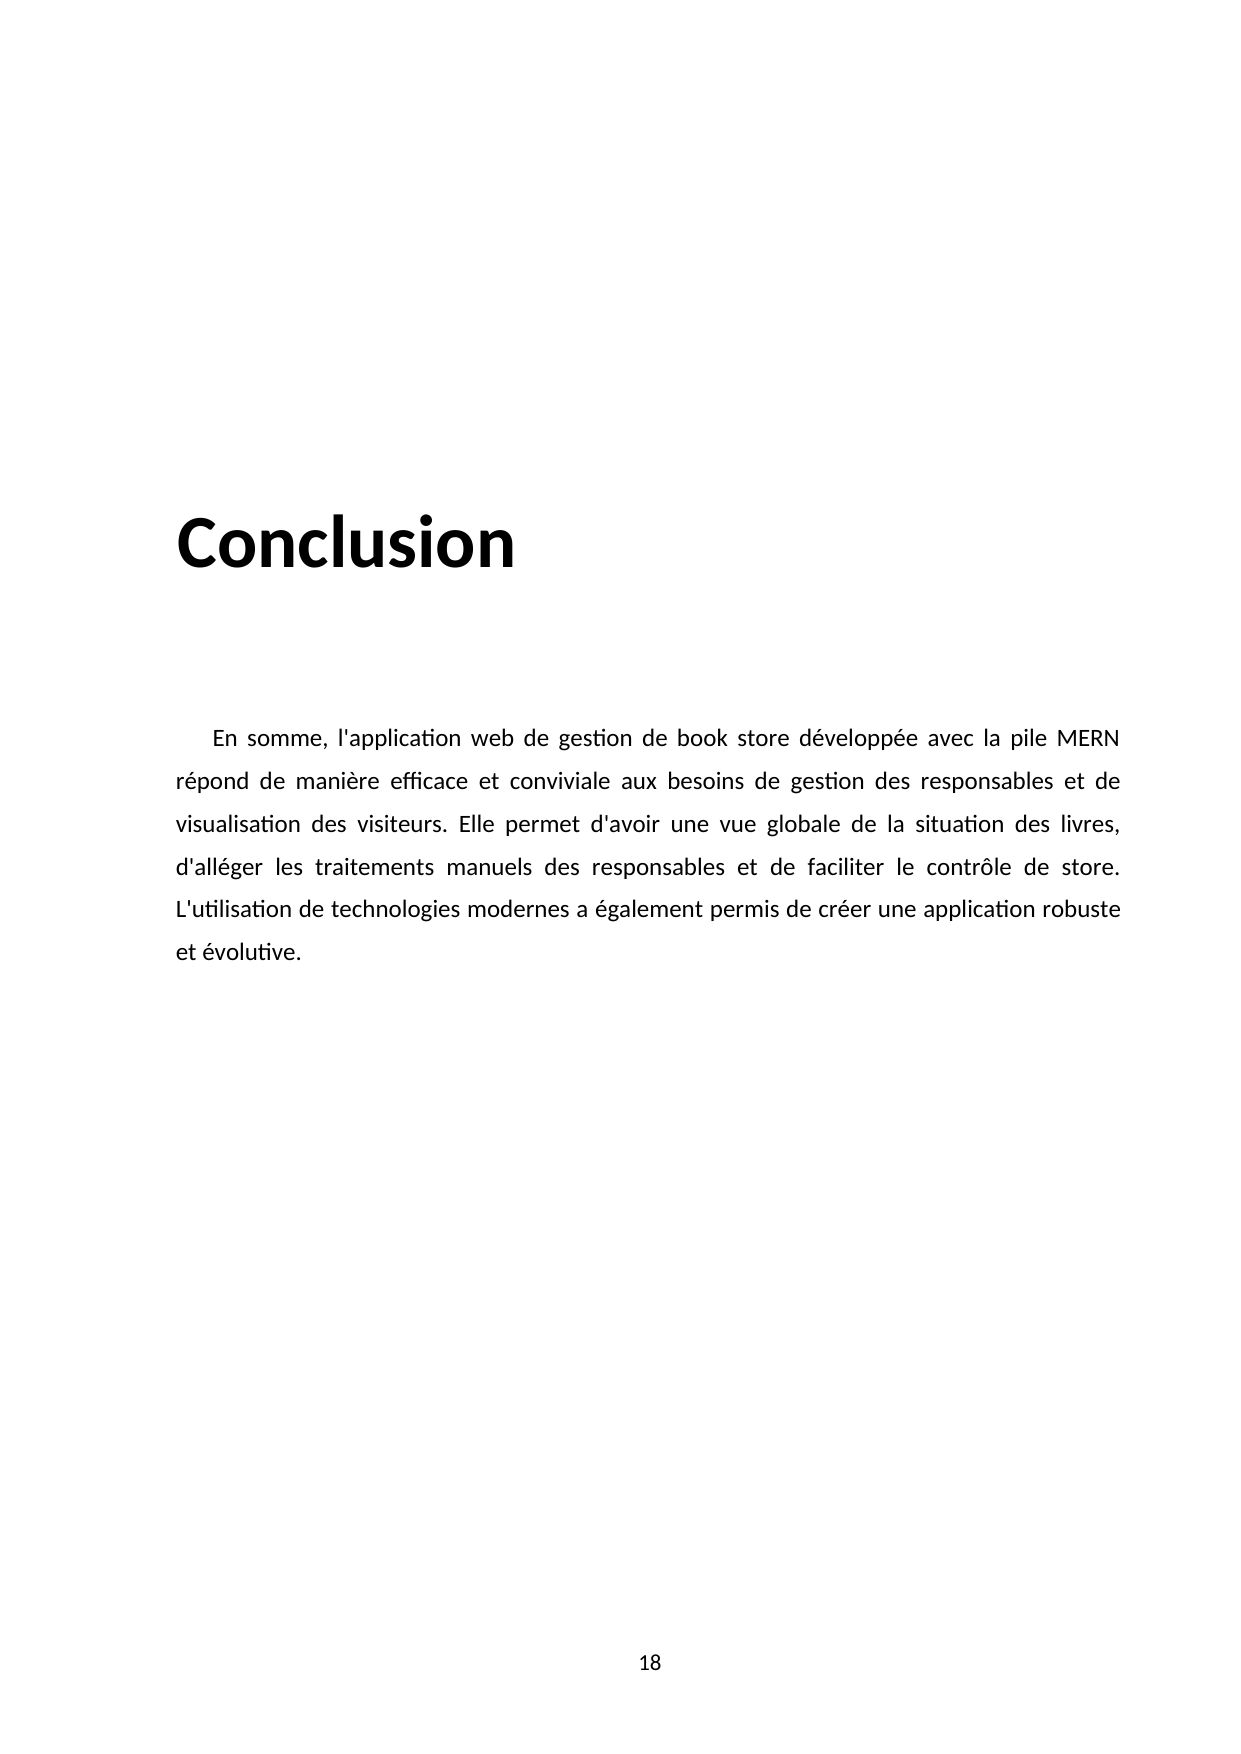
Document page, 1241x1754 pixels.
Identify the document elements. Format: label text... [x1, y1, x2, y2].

subtitle Conclusion [177, 495, 1122, 587]
text En somme, l'application web de gestion de book store développée avec la pile MERN répond de manière efficace et conviviale aux besoins de gestion des responsables et de visualisation des visiteurs. Elle permet d'avoir une vue globale de la situation des livres, d'alléger les traitements manuels des responsables et de faciliter le contrôle de store. L'utilisation de technologies modernes a également permis de créer une application robuste et évolutive. [176, 722, 1122, 967]
